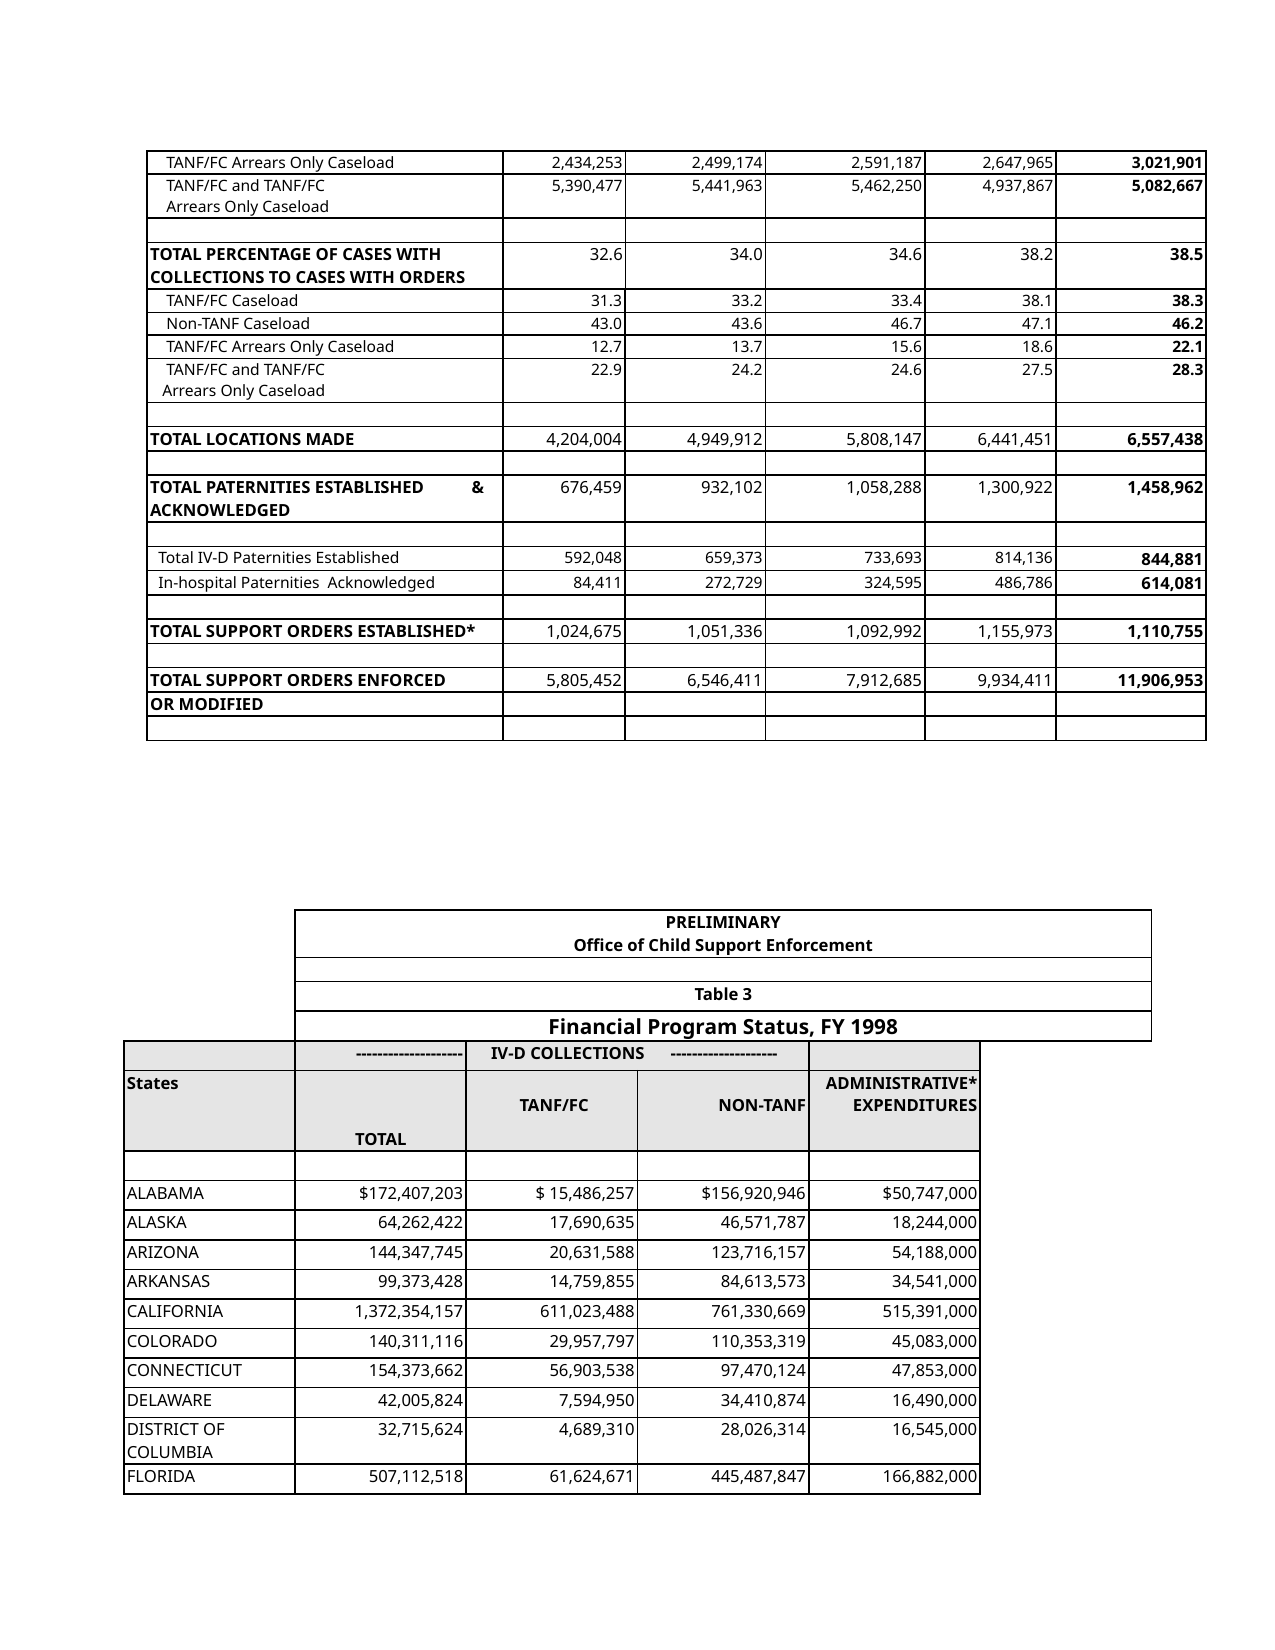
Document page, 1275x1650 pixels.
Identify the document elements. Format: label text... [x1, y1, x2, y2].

table_cell -------------------- [296, 1042, 465, 1070]
table_cell 4,204,004 [504, 427, 624, 450]
table_cell [467, 1152, 637, 1180]
table_cell 20,631,588 [467, 1241, 637, 1268]
table_cell [766, 717, 924, 740]
table_cell [504, 219, 625, 241]
table_cell 154,373,662 [296, 1359, 465, 1387]
table_cell 5,808,147 [766, 427, 924, 450]
table_cell 45,083,000 [810, 1329, 979, 1357]
table_cell 2,591,187 [766, 152, 924, 173]
table_cell NON-TANF [638, 1071, 808, 1150]
table_cell 3,021,901 [1057, 152, 1205, 173]
table_cell 12.7 [504, 336, 624, 357]
table_cell TANF/FC and TANF/FC Arrears Only Caseload [148, 175, 502, 217]
table_cell TOTAL PERCENTAGE OF CASES WITH COLLECTIONS TO CASES WITH ORDERS [148, 243, 502, 288]
table_cell 761,330,669 [638, 1300, 808, 1328]
table_cell 7,912,685 [766, 668, 924, 691]
table_cell IV-D COLLECTIONS -------------------- [467, 1042, 808, 1070]
table_cell [926, 717, 1055, 740]
table_cell 110,353,319 [638, 1329, 808, 1357]
table_cell [148, 452, 502, 474]
table_cell [766, 693, 924, 715]
table_cell Non-TANF Caseload [148, 313, 502, 334]
table_cell [926, 403, 1055, 426]
table_cell [1057, 403, 1205, 426]
table_cell TOTAL SUPPORT ORDERS ENFORCED [148, 668, 502, 691]
table_cell 614,081 [1057, 571, 1205, 594]
table_cell 33.4 [766, 290, 924, 311]
table_cell TOTAL LOCATIONS MADE [148, 427, 502, 450]
table_cell [1057, 717, 1205, 740]
table_cell 18,244,000 [810, 1211, 979, 1239]
table_cell 61,624,671 [467, 1465, 637, 1493]
table_cell TOTAL PATERNITIES ESTABLISHED & ACKNOWLEDGED [148, 476, 502, 521]
table_cell In-hospital Paternities Acknowledged [148, 571, 502, 594]
table_cell 46.7 [766, 313, 924, 334]
table_cell 38.3 [1057, 290, 1205, 311]
table_cell [148, 523, 502, 546]
table_cell [504, 452, 624, 474]
table_cell 4,937,867 [926, 175, 1055, 217]
table_cell 676,459 [504, 476, 624, 521]
table_cell 34,410,874 [638, 1388, 808, 1416]
table_cell 6,441,451 [926, 427, 1055, 450]
table_cell [926, 219, 1055, 241]
table_cell [626, 219, 765, 241]
table_cell 733,693 [766, 547, 924, 570]
table_cell 272,729 [626, 571, 765, 594]
table_cell 324,595 [766, 571, 924, 594]
table_cell 611,023,488 [467, 1300, 637, 1328]
table_cell DELAWARE [125, 1388, 294, 1416]
table_cell [626, 644, 765, 667]
table_cell 1,058,288 [766, 476, 924, 521]
table_cell TOTAL [296, 1071, 465, 1150]
table_cell [125, 1152, 294, 1180]
table_cell 11,906,953 [1057, 668, 1205, 691]
table_cell 4,949,912 [626, 427, 765, 450]
table_cell [1057, 219, 1205, 241]
table_cell 486,786 [926, 571, 1055, 594]
table_cell 507,112,518 [296, 1465, 465, 1493]
table_cell [148, 403, 502, 426]
table_cell [810, 1152, 979, 1180]
table_cell [626, 403, 765, 426]
table_cell 144,347,745 [296, 1241, 465, 1268]
table_cell 445,487,847 [638, 1465, 808, 1493]
table_cell 5,805,452 [504, 668, 624, 691]
table_cell 7,594,950 [467, 1388, 637, 1416]
table_cell Total IV-D Paternities Established [148, 547, 502, 570]
table_cell 54,188,000 [810, 1241, 979, 1268]
table_cell 4,689,310 [467, 1418, 637, 1463]
table_cell [504, 717, 624, 740]
table_cell 1,458,962 [1057, 476, 1205, 521]
table_cell 659,373 [626, 547, 765, 570]
table_cell 31.3 [504, 290, 624, 311]
table_cell 38.1 [926, 290, 1055, 311]
table_cell 84,411 [504, 571, 624, 594]
table_cell 29,957,797 [467, 1329, 637, 1357]
table_cell 5,462,250 [766, 175, 924, 217]
table_cell [125, 1042, 294, 1070]
table_cell 32,715,624 [296, 1418, 465, 1463]
table_cell [926, 644, 1055, 667]
table_cell 42,005,824 [296, 1388, 465, 1416]
table_cell [626, 596, 765, 618]
table_cell [626, 717, 765, 740]
table_cell 43.6 [626, 313, 765, 334]
table_cell 592,048 [504, 547, 624, 570]
table_cell [766, 219, 924, 241]
table_cell 9,934,411 [926, 668, 1055, 691]
table_cell [626, 693, 765, 715]
table_cell ALABAMA [125, 1181, 294, 1209]
table_cell DISTRICT OF COLUMBIA [125, 1418, 294, 1463]
table_cell 34,541,000 [810, 1270, 979, 1298]
table_cell 34.0 [626, 243, 765, 288]
table_cell [148, 596, 502, 618]
table_cell 16,490,000 [810, 1388, 979, 1416]
table_cell 5,390,477 [504, 175, 625, 217]
table_cell ADMINISTRATIVE* EXPENDITURES [810, 1071, 979, 1150]
table_cell ARKANSAS [125, 1270, 294, 1298]
table_cell [1057, 452, 1205, 474]
table_cell [148, 219, 502, 241]
table_cell TANF/FC and TANF/FC Arrears Only Caseload [148, 359, 502, 401]
table_cell 38.5 [1057, 243, 1205, 288]
table_cell 28.3 [1057, 359, 1205, 401]
table_cell 22.9 [504, 359, 624, 401]
table_cell FLORIDA [125, 1465, 294, 1493]
table_cell COLORADO [125, 1329, 294, 1357]
table_cell [504, 523, 624, 546]
table_cell 46.2 [1057, 313, 1205, 334]
table_cell $172,407,203 [296, 1181, 465, 1209]
table_cell [638, 1152, 808, 1180]
table_cell [504, 403, 624, 426]
table_cell ARIZONA [125, 1241, 294, 1268]
table_cell 2,647,965 [926, 152, 1055, 173]
table_cell 140,311,116 [296, 1329, 465, 1357]
table_cell [766, 523, 924, 546]
table_cell 47,853,000 [810, 1359, 979, 1387]
table_cell [296, 1152, 465, 1180]
table_cell [148, 644, 502, 667]
table_cell 2,499,174 [626, 152, 765, 173]
table_cell 28,026,314 [638, 1418, 808, 1463]
table_cell 6,557,438 [1057, 427, 1205, 450]
table_cell 1,092,992 [766, 620, 924, 643]
table_cell 18.6 [926, 336, 1055, 357]
table_cell ALASKA [125, 1211, 294, 1239]
table_cell 56,903,538 [467, 1359, 637, 1387]
table_cell [1057, 693, 1205, 715]
table_cell 1,155,973 [926, 620, 1055, 643]
table_cell $156,920,946 [638, 1181, 808, 1209]
table_cell TANF/FC Arrears Only Caseload [148, 152, 502, 173]
table_cell 6,546,411 [626, 668, 765, 691]
table_cell Financial Program Status, FY 1998 [296, 1012, 1151, 1040]
table_cell [766, 452, 924, 474]
table_cell 33.2 [626, 290, 765, 311]
table_cell 46,571,787 [638, 1211, 808, 1239]
table_cell [1057, 523, 1205, 546]
table_cell $ 15,486,257 [467, 1181, 637, 1209]
table_cell 123,716,157 [638, 1241, 808, 1268]
table_cell 84,613,573 [638, 1270, 808, 1298]
table_cell 814,136 [926, 547, 1055, 570]
table_header PRELIMINARY Office of Child Support Enforcement [296, 911, 1151, 956]
table_cell 1,372,354,157 [296, 1300, 465, 1328]
table_cell CONNECTICUT [125, 1359, 294, 1387]
table_cell TOTAL SUPPORT ORDERS ESTABLISHED* [148, 620, 502, 643]
table_cell Table 3 [296, 982, 1151, 1010]
table_cell 34.6 [766, 243, 924, 288]
table_cell States [125, 1071, 294, 1150]
table_cell 16,545,000 [810, 1418, 979, 1463]
table_cell OR MODIFIED [148, 693, 502, 715]
table_cell 47.1 [926, 313, 1055, 334]
table_cell TANF/FC [467, 1071, 637, 1150]
table_cell [504, 693, 624, 715]
table_cell 2,434,253 [504, 152, 625, 173]
table_cell 1,024,675 [504, 620, 624, 643]
table_cell [810, 1042, 979, 1070]
table_cell 27.5 [926, 359, 1055, 401]
table_cell 24.6 [766, 359, 924, 401]
table_cell 844,881 [1057, 547, 1205, 570]
table_cell [504, 596, 624, 618]
table_cell [626, 452, 765, 474]
table_cell 24.2 [626, 359, 765, 401]
table_cell 32.6 [504, 243, 625, 288]
table_cell TANF/FC Caseload [148, 290, 502, 311]
table_cell 166,882,000 [810, 1465, 979, 1493]
table_cell [926, 596, 1055, 618]
table_cell [296, 958, 1151, 981]
table_cell [926, 523, 1055, 546]
table_cell CALIFORNIA [125, 1300, 294, 1328]
table_cell 932,102 [626, 476, 765, 521]
table_cell 5,441,963 [626, 175, 765, 217]
table_cell 13.7 [626, 336, 765, 357]
table_cell [766, 403, 924, 426]
table_cell 43.0 [504, 313, 624, 334]
table_cell [766, 644, 924, 667]
table_cell 1,110,755 [1057, 620, 1205, 643]
table_cell [148, 717, 502, 740]
table_cell 97,470,124 [638, 1359, 808, 1387]
table_cell 99,373,428 [296, 1270, 465, 1298]
table_cell 64,262,422 [296, 1211, 465, 1239]
table_cell [1057, 596, 1205, 618]
table_cell [1057, 644, 1205, 667]
table_cell 38.2 [926, 243, 1055, 288]
table_cell 515,391,000 [810, 1300, 979, 1328]
table_cell 15.6 [766, 336, 924, 357]
table_cell [504, 644, 624, 667]
table_cell $50,747,000 [810, 1181, 979, 1209]
table_cell TANF/FC Arrears Only Caseload [148, 336, 502, 357]
table_cell [626, 523, 765, 546]
table_cell 1,051,336 [626, 620, 765, 643]
table_cell 5,082,667 [1057, 175, 1205, 217]
table_cell 17,690,635 [467, 1211, 637, 1239]
table_cell 22.1 [1057, 336, 1205, 357]
table_cell 14,759,855 [467, 1270, 637, 1298]
table_cell [926, 452, 1055, 474]
table_cell [766, 596, 924, 618]
table_cell 1,300,922 [926, 476, 1055, 521]
table_cell [926, 693, 1055, 715]
